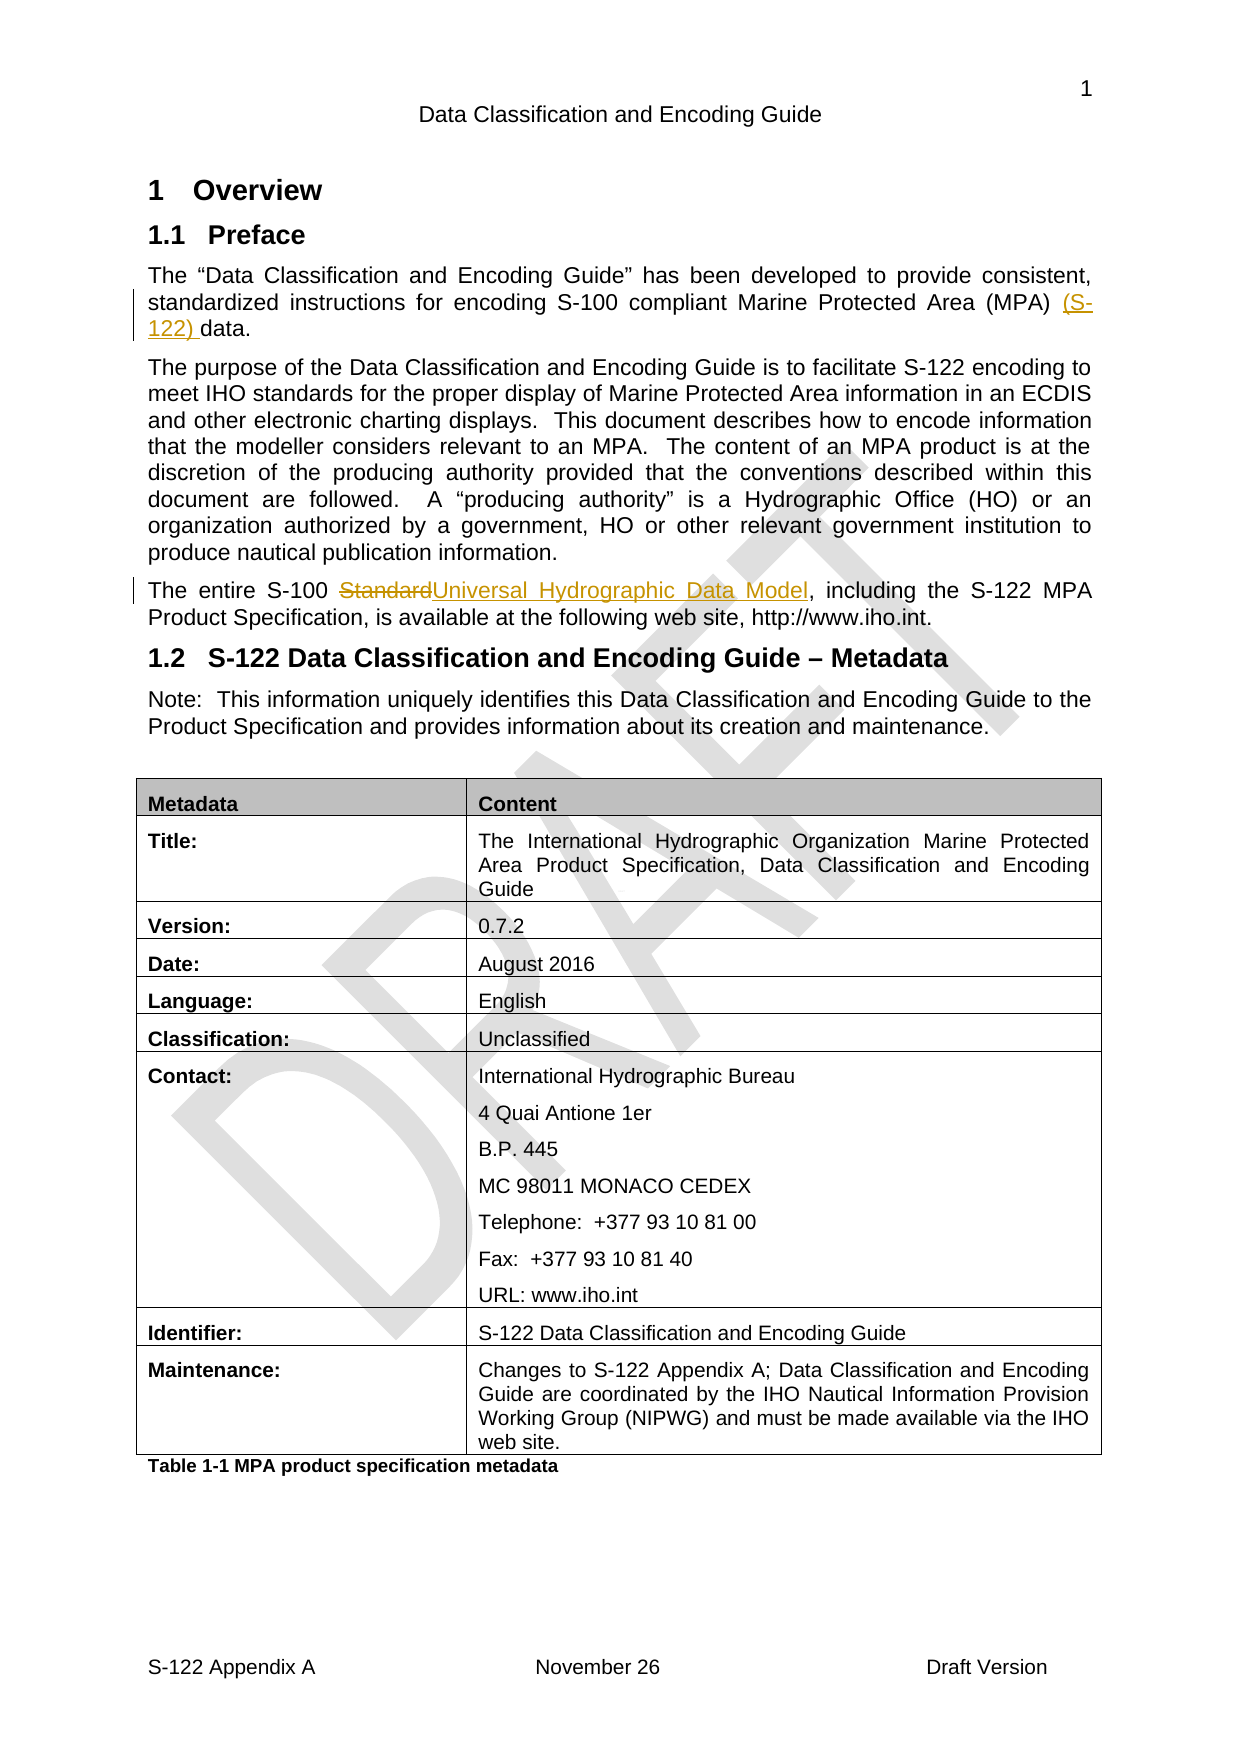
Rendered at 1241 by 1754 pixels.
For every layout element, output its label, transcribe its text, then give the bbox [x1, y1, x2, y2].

table_header Metadata [137, 779, 466, 815]
table_cell Changes to S-122 Appendix A; Data Classification and Encoding Guide are coordinated by the IHO Nautical Information Provision Working Group (NIPWG) and must be made available via the IHO web site. [467, 1346, 1101, 1454]
table_cell Unclassified [467, 1014, 1101, 1051]
table_cell The International Hydrographic Organization Marine Protected Area Product Specification, Data Classification and Encoding Guide [467, 816, 1101, 901]
table_cell Version: [137, 902, 466, 938]
table_header Content [467, 779, 1101, 815]
table_cell Identifier: [137, 1308, 466, 1344]
table_cell Date: [137, 939, 466, 976]
subtitle Preface [148, 219, 1093, 250]
table_cell 0.7.2 [467, 902, 1101, 938]
subtitle Overview [148, 173, 1093, 206]
table_cell Maintenance: [137, 1346, 466, 1454]
text Note: This information uniquely identifies this Data Classification and Encoding Guide to the Product Specification and provides information about its creation and maintenance. [148, 686, 1093, 739]
text The “Data Classification and Encoding Guide” has been developed to provide consistent, standardized instructions for encoding S-100 compliant Marine Protected Area (MPA) data. [148, 262, 1093, 341]
text The entire S-100 , including the S-122 MPA Product Specification, is available at the following web site, http://www.iho.int. [148, 577, 1093, 630]
subtitle S-122 Data Classification and Encoding Guide – Metadata [148, 642, 1093, 674]
text The purpose of the Data Classification and Encoding Guide is to facilitate S-122 encoding to meet IHO standards for the proper display of Marine Protected Area information in an ECDIS and other electronic charting displays. This document describes how to encode information that the modeller considers relevant to an MPA. The content of an MPA product is at the discretion of the producing authority provided that the conventions described within this document are followed. A “producing authority” is a Hydrographic Office (HO) or an organization authorized by a government, HO or other relevant government institution to produce nautical publication information. [148, 354, 1093, 565]
table_cell International Hydrographic Bureau 4 Quai Antione 1er B.P. 445 MC 98011 MONACO CEDEX Telephone: +377 93 10 81 00 Fax: +377 93 10 81 40 URL: www.iho.int [467, 1052, 1101, 1307]
table_cell English [467, 977, 1101, 1013]
table_cell Classification: [137, 1014, 466, 1051]
table_cell Title: [137, 816, 466, 901]
text Table 1-1 MPA product specification metadata [148, 1455, 1093, 1476]
table_cell S-122 Data Classification and Encoding Guide [467, 1308, 1101, 1344]
table_cell August 2016 [467, 939, 1101, 976]
table_cell Language: [137, 977, 466, 1013]
table_cell Contact: [137, 1052, 466, 1307]
